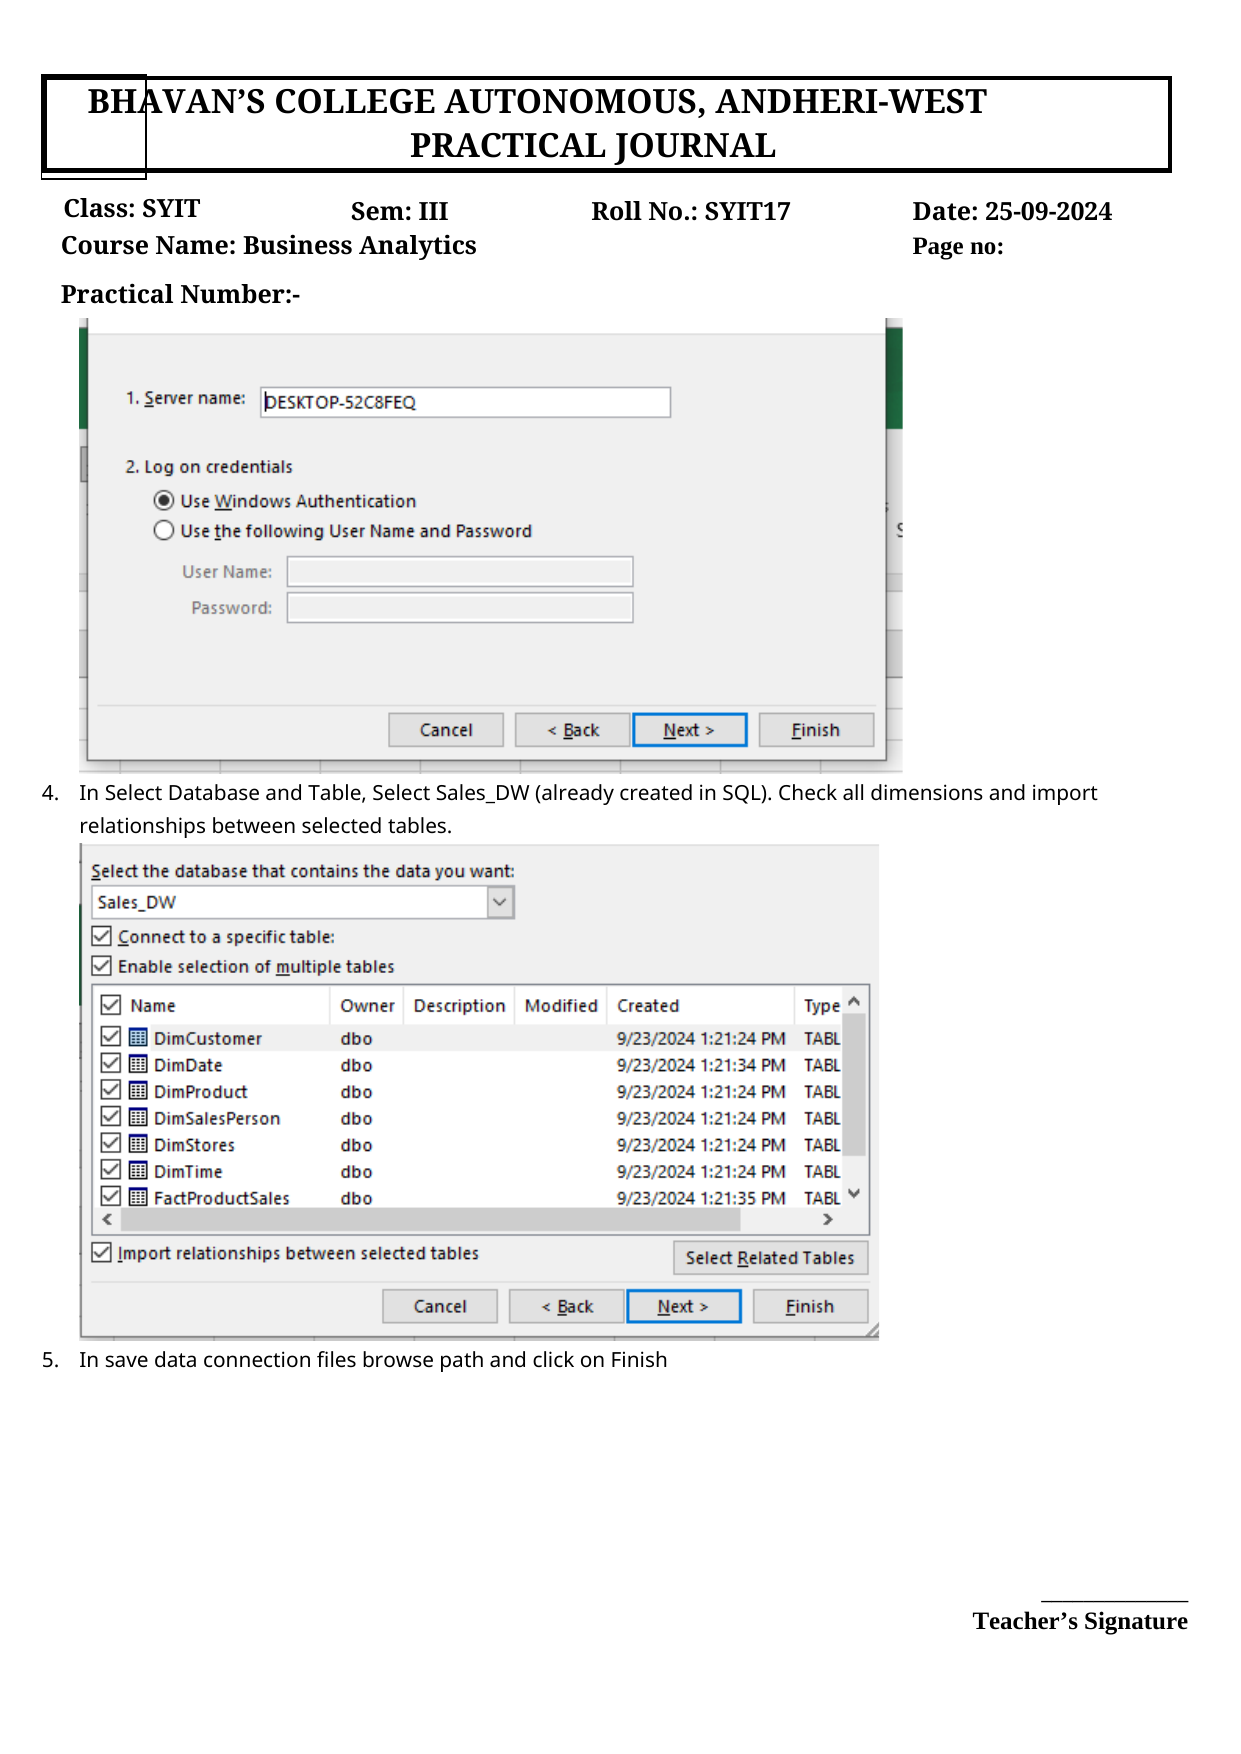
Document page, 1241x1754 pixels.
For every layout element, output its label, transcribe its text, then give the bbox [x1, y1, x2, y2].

list In Select Database and Table, Select Sales_DW (already created in SQL). Check all dimensions and import relationships between selected tables. [42, 778, 1188, 839]
picture [79, 318, 903, 774]
list In save data connection files browse path and click on Finish [42, 1345, 1188, 1373]
picture [79, 843, 880, 1341]
